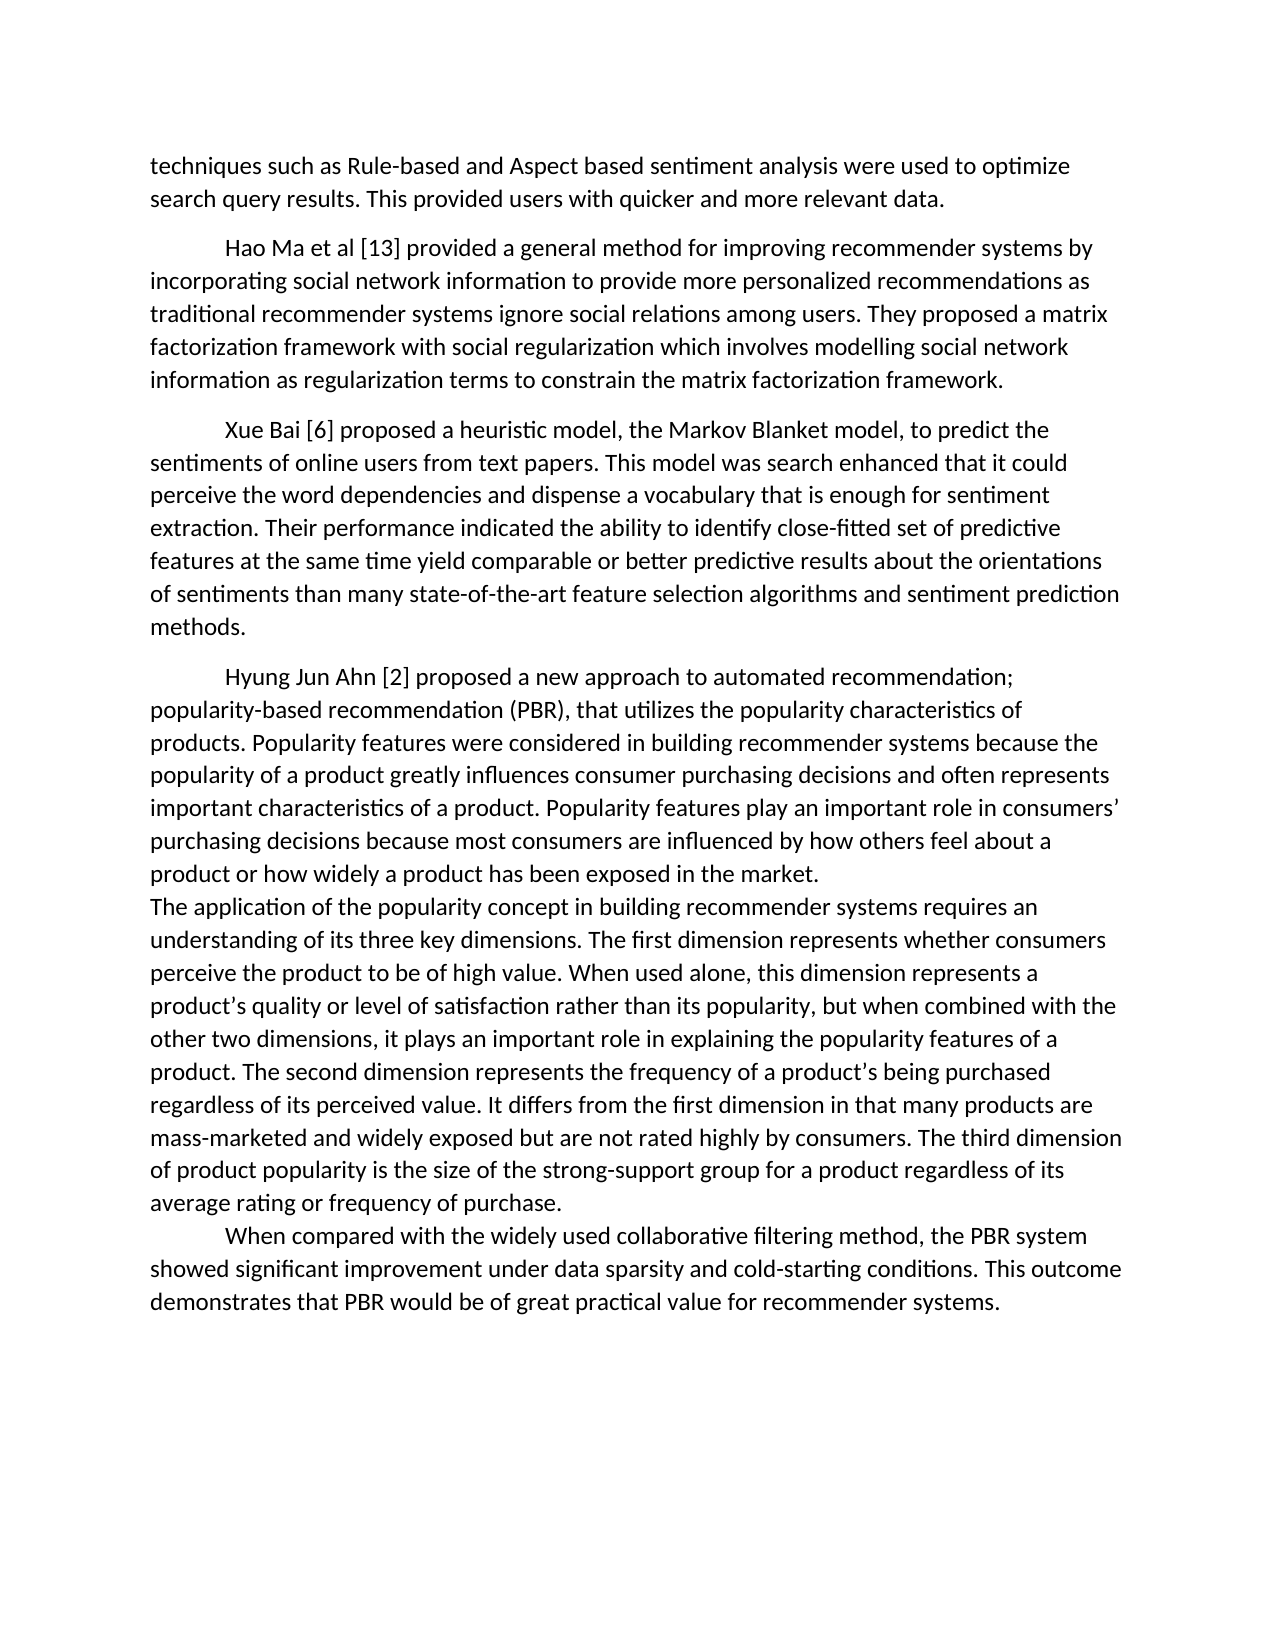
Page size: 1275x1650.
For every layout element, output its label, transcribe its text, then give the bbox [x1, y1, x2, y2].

text Xue Bai [6] proposed a heuristic model, the Markov Blanket model, to predict the sentiments of online users from text papers. This model was search enhanced that it could perceive the word dependencies and dispense a vocabulary that is enough for sentiment extraction. Their performance indicated the ability to identify close-fitted set of predictive features at the same time yield comparable or better predictive results about the orientations of sentiments than many state-of-the-art feature selection algorithms and sentiment prediction methods. [150, 414, 1125, 642]
text When compared with the widely used collaborative filtering method, the PBR system showed significant improvement under data sparsity and cold-starting conditions. This outcome demonstrates that PBR would be of great practical value for recommender systems. [150, 1220, 1125, 1317]
text Hyung Jun Ahn [2] proposed a new approach to automated recommendation; popularity-based recommendation (PBR), that utilizes the popularity characteristics of products. Popularity features were considered in building recommender systems because the popularity of a product greatly influences consumer purchasing decisions and often represents important characteristics of a product. Popularity features play an important role in consumers’ purchasing decisions because most consumers are influenced by how others feel about a product or how widely a product has been exposed in the market. [150, 661, 1125, 889]
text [150, 150, 1125, 213]
text The application of the popularity concept in building recommender systems requires an understanding of its three key dimensions. The first dimension represents whether consumers perceive the product to be of high value. When used alone, this dimension represents a product’s quality or level of satisfaction rather than its popularity, but when combined with the other two dimensions, it plays an important role in explaining the popularity features of a product. The second dimension represents the frequency of a product’s being purchased regardless of its perceived value. It differs from the first dimension in that many products are mass-marketed and widely exposed but are not rated highly by consumers. The third dimension of product popularity is the size of the strong-support group for a product regardless of its average rating or frequency of purchase. [150, 891, 1125, 1218]
text Hao Ma et al [13] provided a general method for improving recommender systems by incorporating social network information to provide more personalized recommendations as traditional recommender systems ignore social relations among users. They proposed a matrix factorization framework with social regularization which involves modelling social network information as regularization terms to constrain the matrix factorization framework. [150, 232, 1125, 395]
